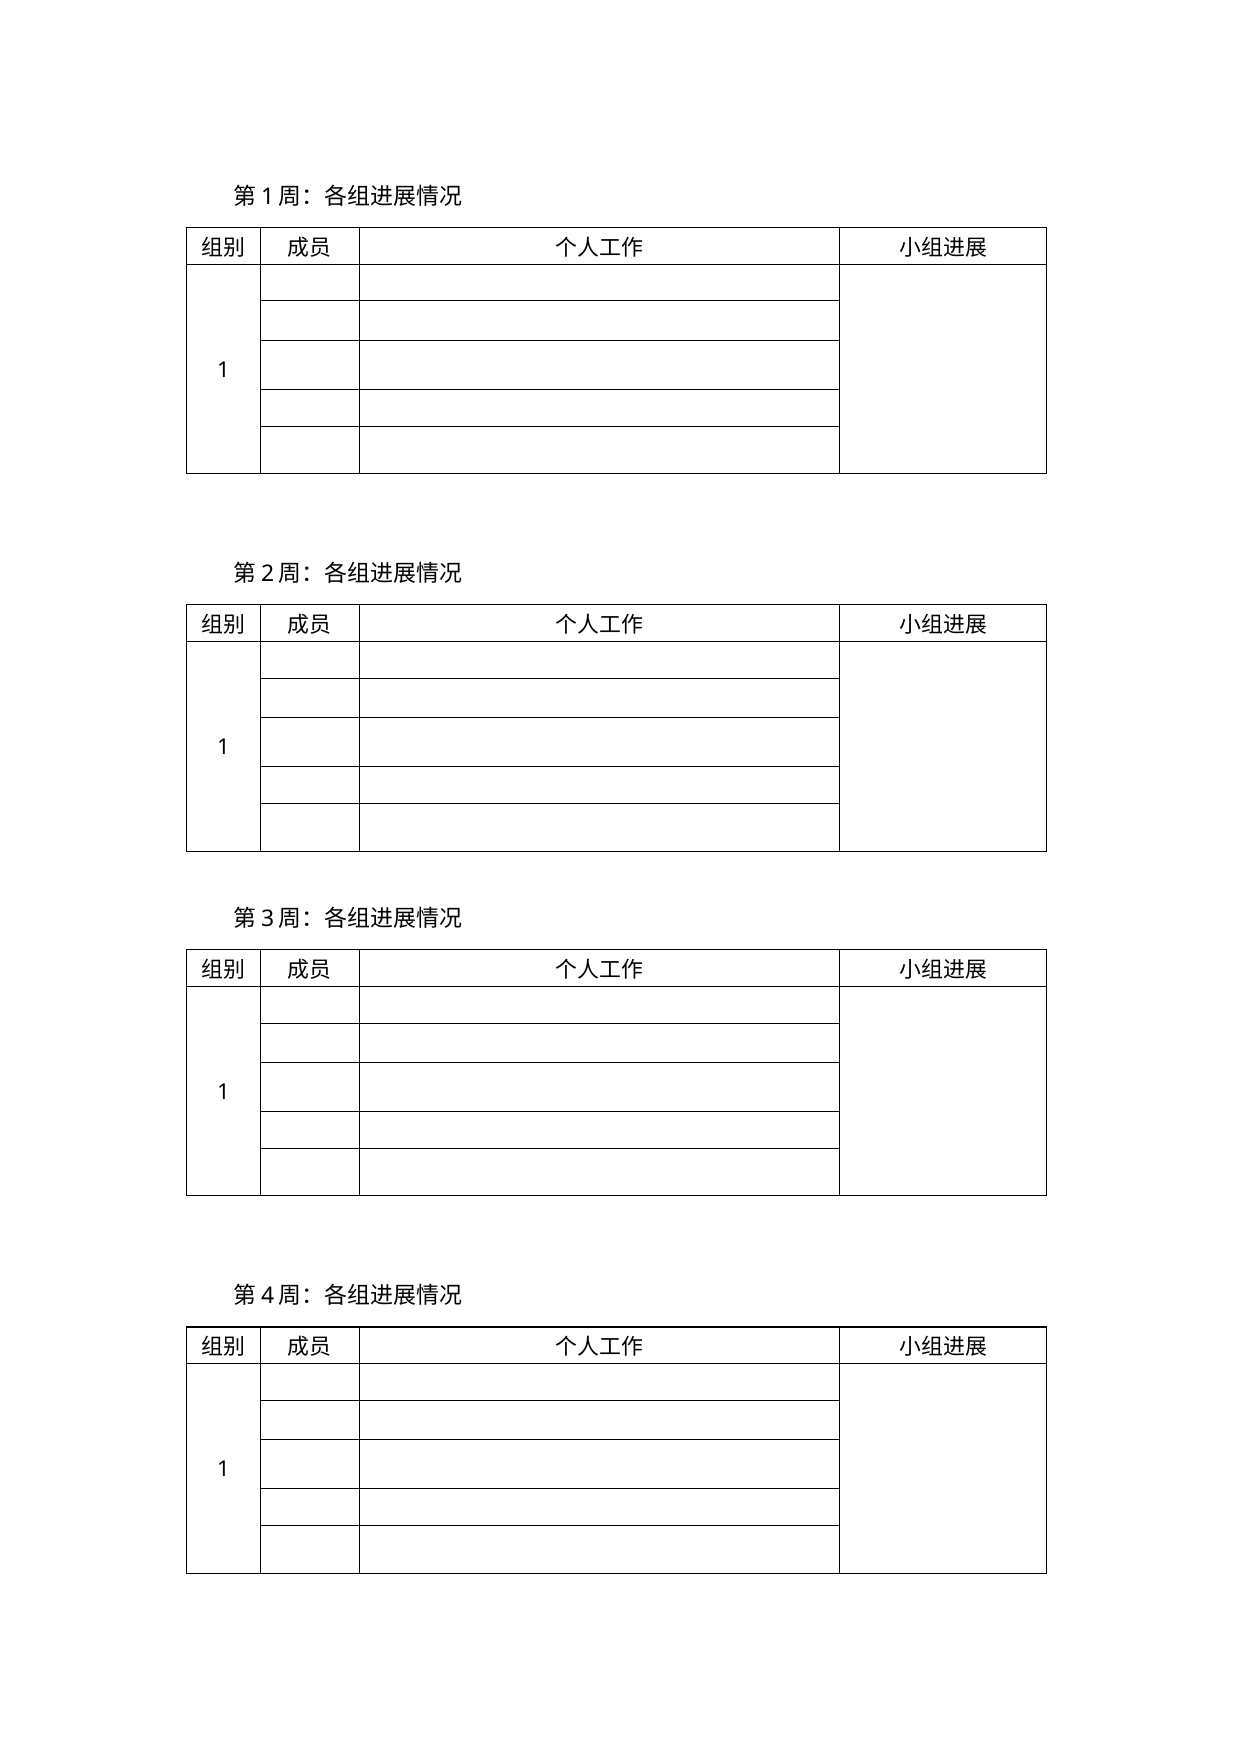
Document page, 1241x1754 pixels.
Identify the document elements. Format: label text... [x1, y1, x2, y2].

table_cell [360, 390, 839, 426]
table_cell [360, 1364, 839, 1400]
table_cell [261, 679, 359, 717]
table_cell [261, 1489, 359, 1525]
table_cell [360, 1401, 839, 1439]
table_cell [261, 265, 359, 300]
table_cell [360, 718, 839, 766]
table_header 小组进展 [840, 1328, 1046, 1363]
table_cell [360, 1063, 839, 1111]
table_cell 1 [187, 1364, 260, 1573]
table_cell [360, 1440, 839, 1488]
table_cell 1 [187, 642, 260, 851]
table_cell [360, 1149, 839, 1195]
table_header 组别 [187, 228, 260, 264]
table_header 成员 [261, 605, 359, 641]
table_header 小组进展 [840, 228, 1046, 264]
table_cell [360, 1024, 839, 1062]
table_cell [360, 427, 839, 473]
table_cell [360, 265, 839, 300]
table_cell [360, 987, 839, 1022]
table_cell [360, 341, 839, 389]
table_cell [261, 1149, 359, 1195]
table_header 个人工作 [360, 605, 839, 641]
table_cell [261, 1112, 359, 1148]
table_cell [261, 1401, 359, 1439]
table_cell [261, 1024, 359, 1062]
text 第1周：各组进展情况 [187, 162, 1053, 227]
table_header 小组进展 [840, 950, 1046, 986]
table_cell [261, 1526, 359, 1573]
table_header 小组进展 [840, 605, 1046, 641]
table_cell [360, 1112, 839, 1148]
table_header 成员 [261, 228, 359, 264]
table_header 成员 [261, 1328, 359, 1363]
table_header 组别 [187, 1328, 260, 1363]
table_cell [840, 265, 1046, 473]
table_cell [360, 767, 839, 803]
table_cell [261, 1364, 359, 1400]
table_cell [261, 718, 359, 766]
table_cell [840, 642, 1046, 851]
table_header 个人工作 [360, 950, 839, 986]
text 第3周：各组进展情况 [187, 884, 1053, 949]
table_cell 1 [187, 265, 260, 473]
text 第4周：各组进展情况 [187, 1261, 1053, 1326]
table_header 个人工作 [360, 228, 839, 264]
table_cell [261, 341, 359, 389]
table_cell [261, 642, 359, 678]
table_cell [261, 1440, 359, 1488]
table_cell [360, 804, 839, 851]
table_cell [261, 804, 359, 851]
table_cell [261, 390, 359, 426]
table_header 成员 [261, 950, 359, 986]
table_header 组别 [187, 605, 260, 641]
text 第2周：各组进展情况 [187, 539, 1053, 604]
table_cell [360, 1526, 839, 1573]
table_cell [360, 1489, 839, 1525]
table_cell [261, 427, 359, 473]
table_cell 1 [187, 987, 260, 1195]
table_cell [261, 767, 359, 803]
table_header 个人工作 [360, 1328, 839, 1363]
table_cell [360, 301, 839, 340]
table_cell [840, 1364, 1046, 1573]
table_cell [261, 301, 359, 340]
table_cell [840, 987, 1046, 1195]
table_header 组别 [187, 950, 260, 986]
table_cell [261, 1063, 359, 1111]
table_cell [360, 642, 839, 678]
table_cell [261, 987, 359, 1022]
table_cell [360, 679, 839, 717]
